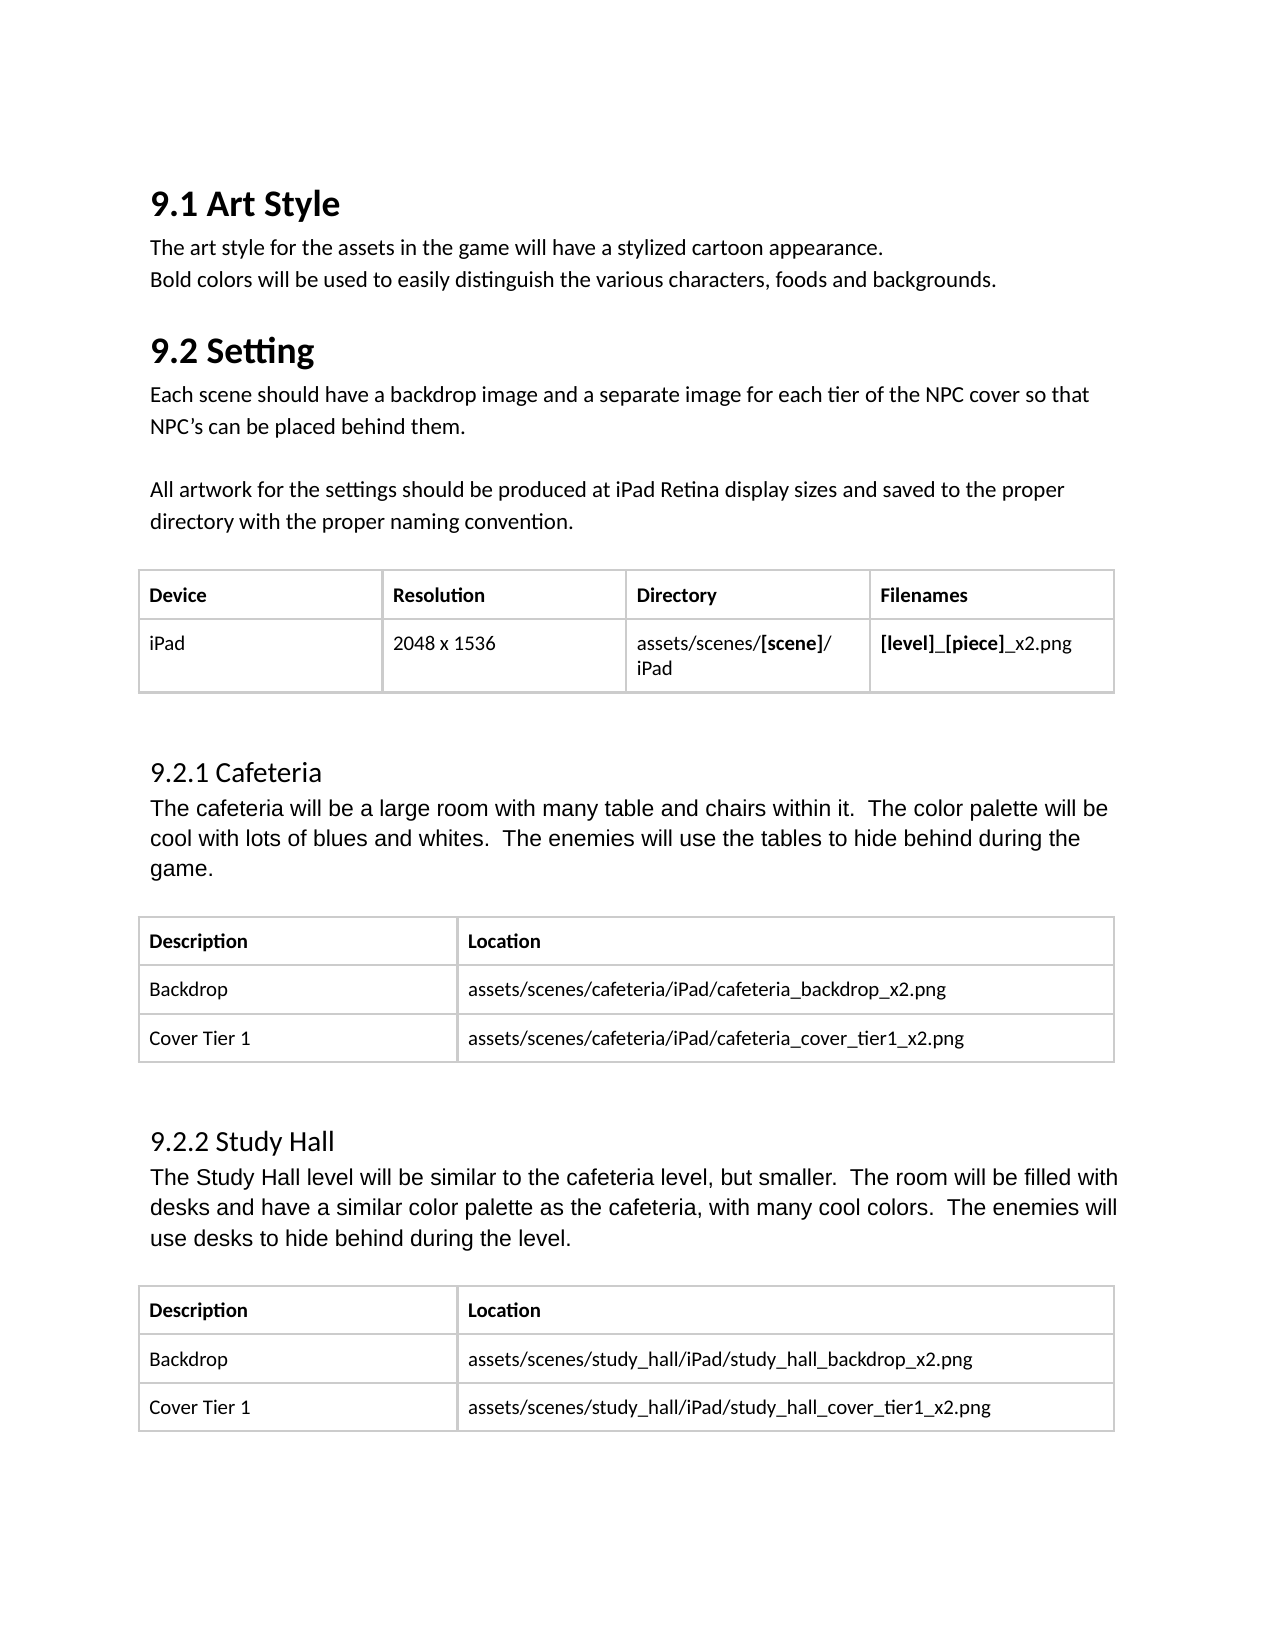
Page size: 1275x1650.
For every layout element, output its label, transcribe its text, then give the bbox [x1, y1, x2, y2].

table_cell assets/scenes/cafeteria/iPad/cafeteria_backdrop_x2.png [459, 966, 1113, 1012]
text 9.2 Setting [150, 327, 1125, 373]
text Bold colors will be used to easily distinguish the various characters, foods and backgrounds. [150, 265, 1125, 293]
table_header Description [140, 1287, 456, 1333]
text 9.2.1 Cafeteria [150, 754, 1125, 789]
table_cell Cover Tier 1 [140, 1384, 456, 1430]
text Each scene should have a backdrop image and a separate image for each tier of the NPC cover so that NPC’s can be placed behind them. [150, 380, 1125, 440]
text The art style for the assets in the game will have a stylized cartoon appearance. [150, 233, 1125, 261]
table_header Description [140, 918, 456, 964]
table_header Directory [627, 571, 869, 618]
table_cell Backdrop [140, 966, 456, 1012]
table_cell [level]_[piece]_x2.png [871, 620, 1113, 691]
table_header Resolution [384, 571, 625, 618]
text 9.1 Art Style [150, 180, 1125, 226]
table_cell assets/scenes/[scene]/iPad [627, 620, 869, 691]
text 9.2.2 Study Hall [150, 1123, 1125, 1159]
table_header Location [459, 1287, 1113, 1333]
text The cafeteria will be a large room with many table and chairs within it. The color palette will be cool with lots of blues and whites. The enemies will use the tables to hide behind during the game. [150, 795, 1125, 882]
text The Study Hall level will be similar to the cafeteria level, but smaller. The room will be filled with desks and have a similar color palette as the cafeteria, with many cool colors. The enemies will use desks to hide behind during the level. [150, 1164, 1125, 1251]
table_header Filenames [871, 571, 1113, 618]
table_cell assets/scenes/study_hall/iPad/study_hall_backdrop_x2.png [459, 1335, 1113, 1382]
table_cell iPad [140, 620, 381, 691]
table_cell Backdrop [140, 1335, 456, 1382]
table_header Location [459, 918, 1113, 964]
table_cell assets/scenes/study_hall/iPad/study_hall_cover_tier1_x2.png [459, 1384, 1113, 1430]
table_cell Cover Tier 1 [140, 1015, 456, 1061]
table_header Device [140, 571, 381, 618]
table_cell 2048 x 1536 [384, 620, 625, 691]
table_cell assets/scenes/cafeteria/iPad/cafeteria_cover_tier1_x2.png [459, 1015, 1113, 1061]
text All artwork for the settings should be produced at iPad Retina display sizes and saved to the proper directory with the proper naming convention. [150, 475, 1125, 535]
